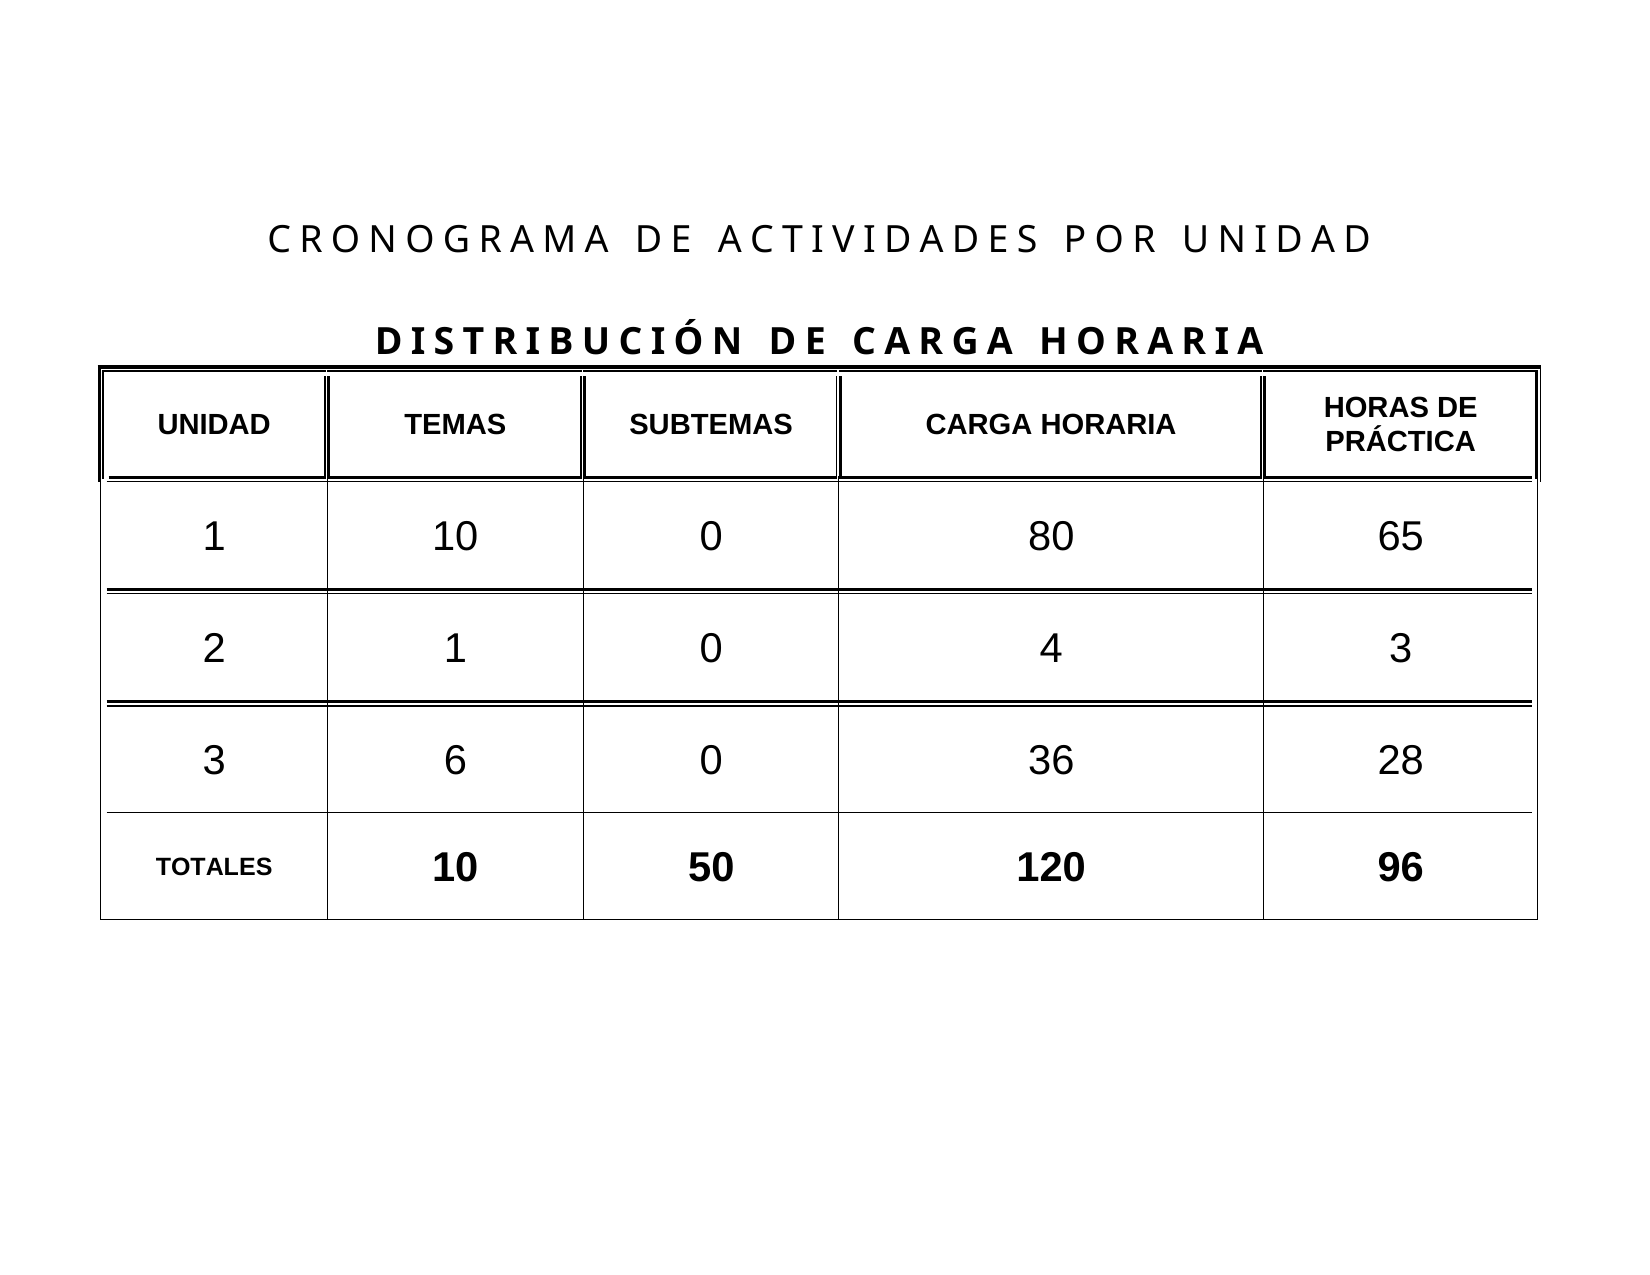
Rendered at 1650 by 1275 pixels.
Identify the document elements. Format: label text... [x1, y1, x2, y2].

table_cell 10 [328, 813, 583, 919]
table_cell 65 [1264, 476, 1537, 588]
table_cell 4 [839, 594, 1263, 700]
table_cell 10 [328, 482, 583, 588]
table_cell 0 [584, 482, 838, 588]
table_cell 96 [1264, 812, 1537, 919]
table_header TEMAS [327, 369, 583, 476]
table_cell 0 [584, 594, 838, 700]
table_cell 1 [328, 594, 583, 700]
table_cell 50 [584, 813, 838, 919]
table_cell 36 [839, 707, 1263, 812]
table_cell 120 [839, 813, 1263, 919]
table_cell 80 [839, 482, 1263, 588]
table_cell 28 [1264, 700, 1537, 812]
text DISTRIBUCIÓN DE CARGA HORARIA [59, 314, 1580, 365]
table_header UNIDAD [101, 369, 327, 476]
table_cell 2 [101, 588, 327, 700]
table_cell 6 [328, 707, 583, 812]
table_header HORAS DE PRÁCTICA [1263, 372, 1535, 476]
table_header CARGA HORARIA [839, 369, 1263, 476]
table_cell 3 [1264, 588, 1537, 700]
text CRONOGRAMA DE ACTIVIDADES POR UNIDAD [59, 212, 1580, 263]
table_header SUBTEMAS [583, 369, 839, 476]
table_cell 1 [101, 476, 327, 588]
table_cell TOTALES [101, 812, 327, 919]
table_cell 3 [101, 700, 327, 812]
table_cell 0 [584, 707, 838, 812]
